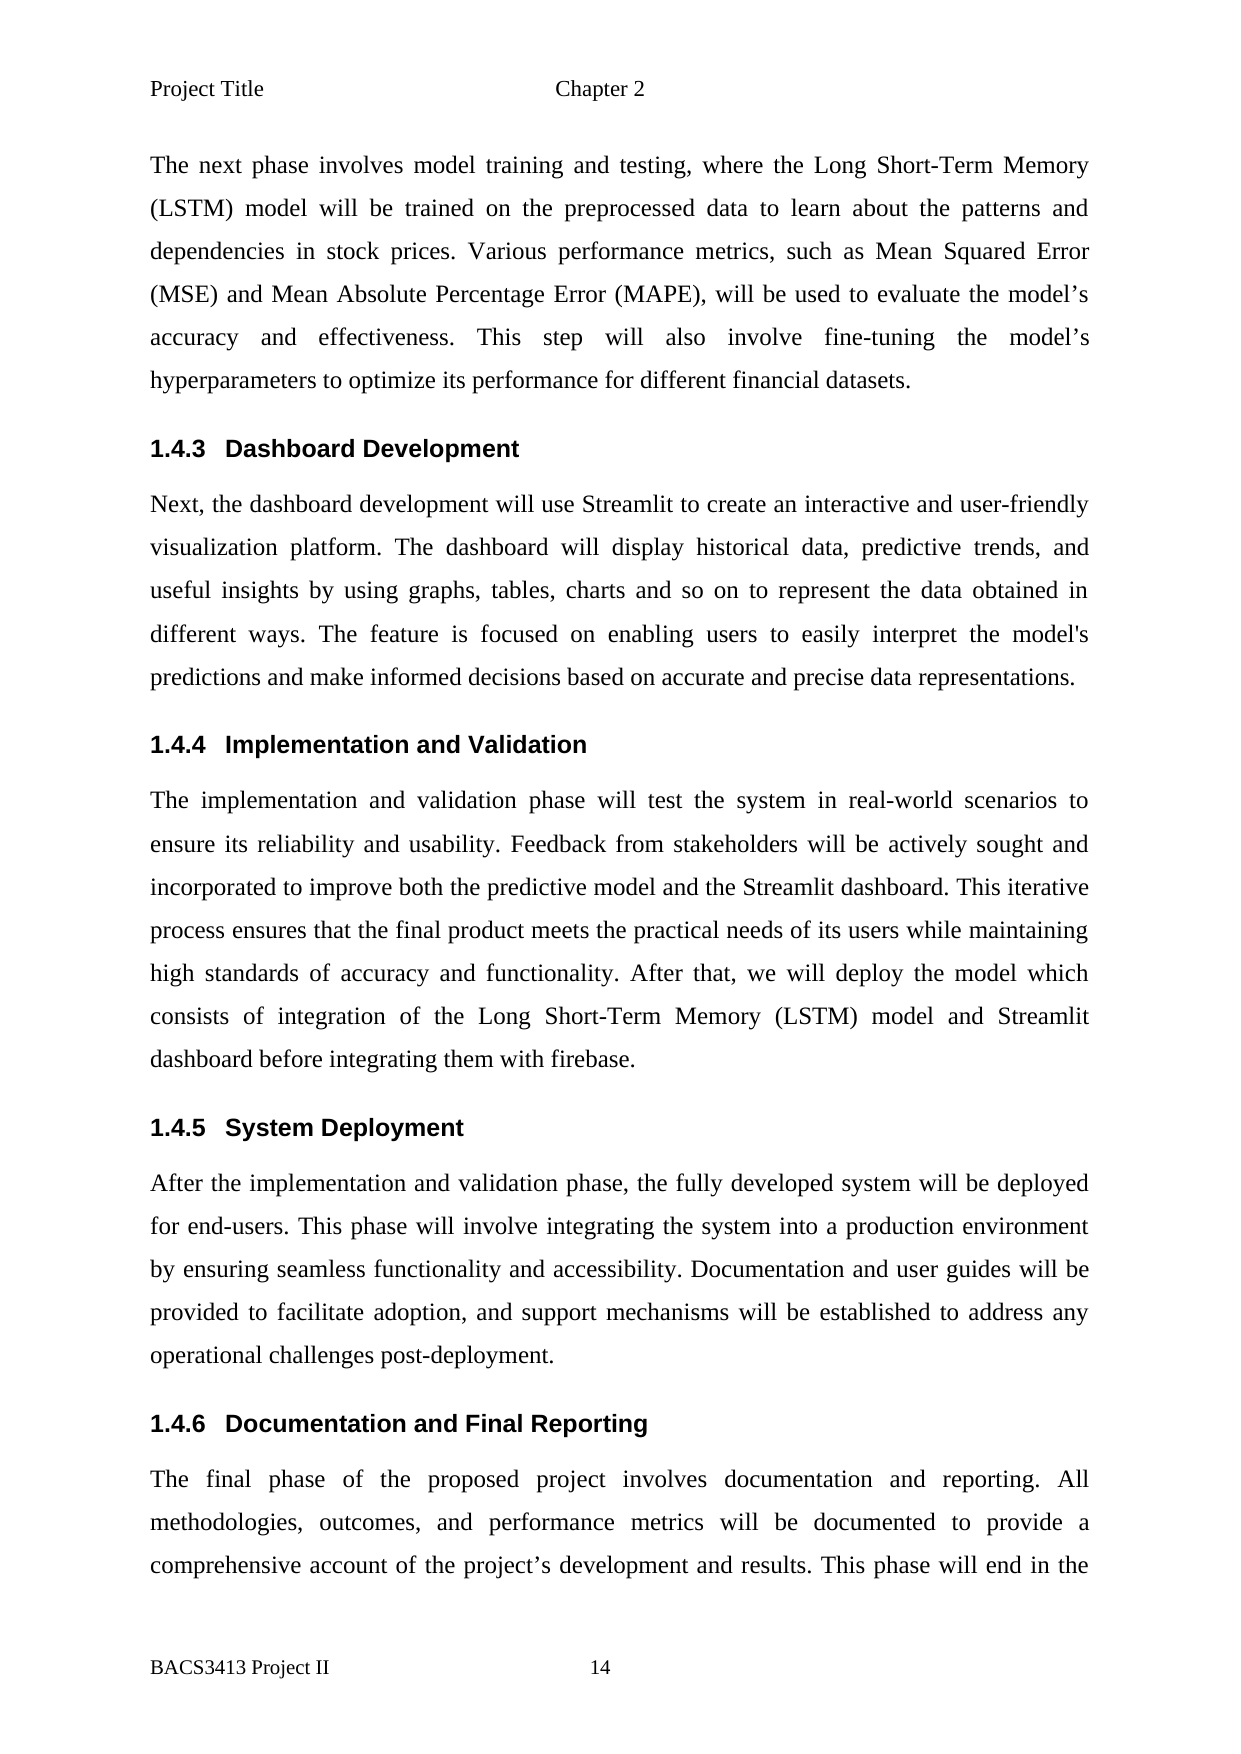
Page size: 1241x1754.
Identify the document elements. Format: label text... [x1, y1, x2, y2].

subtitle Documentation and Final Reporting [150, 1409, 1090, 1437]
text The implementation and validation phase will test the system in real-world scenarios to ensure its reliability and usability. Feedback from stakeholders will be actively sought and incorporated to improve both the predictive model and the Streamlit dashboard. This iterative process ensures that the final product meets the practical needs of its users while maintaining high standards of accuracy and functionality. After that, we will deploy the model which consists of integration of the Long Short-Term Memory (LSTM) model and Streamlit dashboard before integrating them with firebase. [150, 786, 1090, 1073]
subtitle Dashboard Development [150, 434, 1090, 462]
subtitle Implementation and Validation [150, 730, 1090, 759]
text Next, the dashboard development will use Streamlit to create an interactive and user-friendly visualization platform. The dashboard will display historical data, predictive trends, and useful insights by using graphs, tables, charts and so on to represent the data obtained in different ways. The feature is focused on enabling users to easily interpret the model's predictions and make informed decisions based on accurate and precise data representations. [150, 489, 1090, 691]
text After the implementation and validation phase, the fully developed system will be deployed for end-users. This phase will involve integrating the system into a production environment by ensuring seamless functionality and accessibility. Documentation and user guides will be provided to facilitate adoption, and support mechanisms will be established to address any operational challenges post-deployment. [150, 1168, 1090, 1369]
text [150, 1464, 1090, 1579]
subtitle System Deployment [150, 1112, 1090, 1141]
text The next phase involves model training and testing, where the Long Short-Term Memory (LSTM) model will be trained on the preprocessed data to learn about the patterns and dependencies in stock prices. Various performance metrics, such as Mean Squared Error (MSE) and Mean Absolute Percentage Error (MAPE), will be used to evaluate the model’s accuracy and effectiveness. This step will also involve fine-tuning the model’s hyperparameters to optimize its performance for different financial datasets. [150, 150, 1090, 394]
